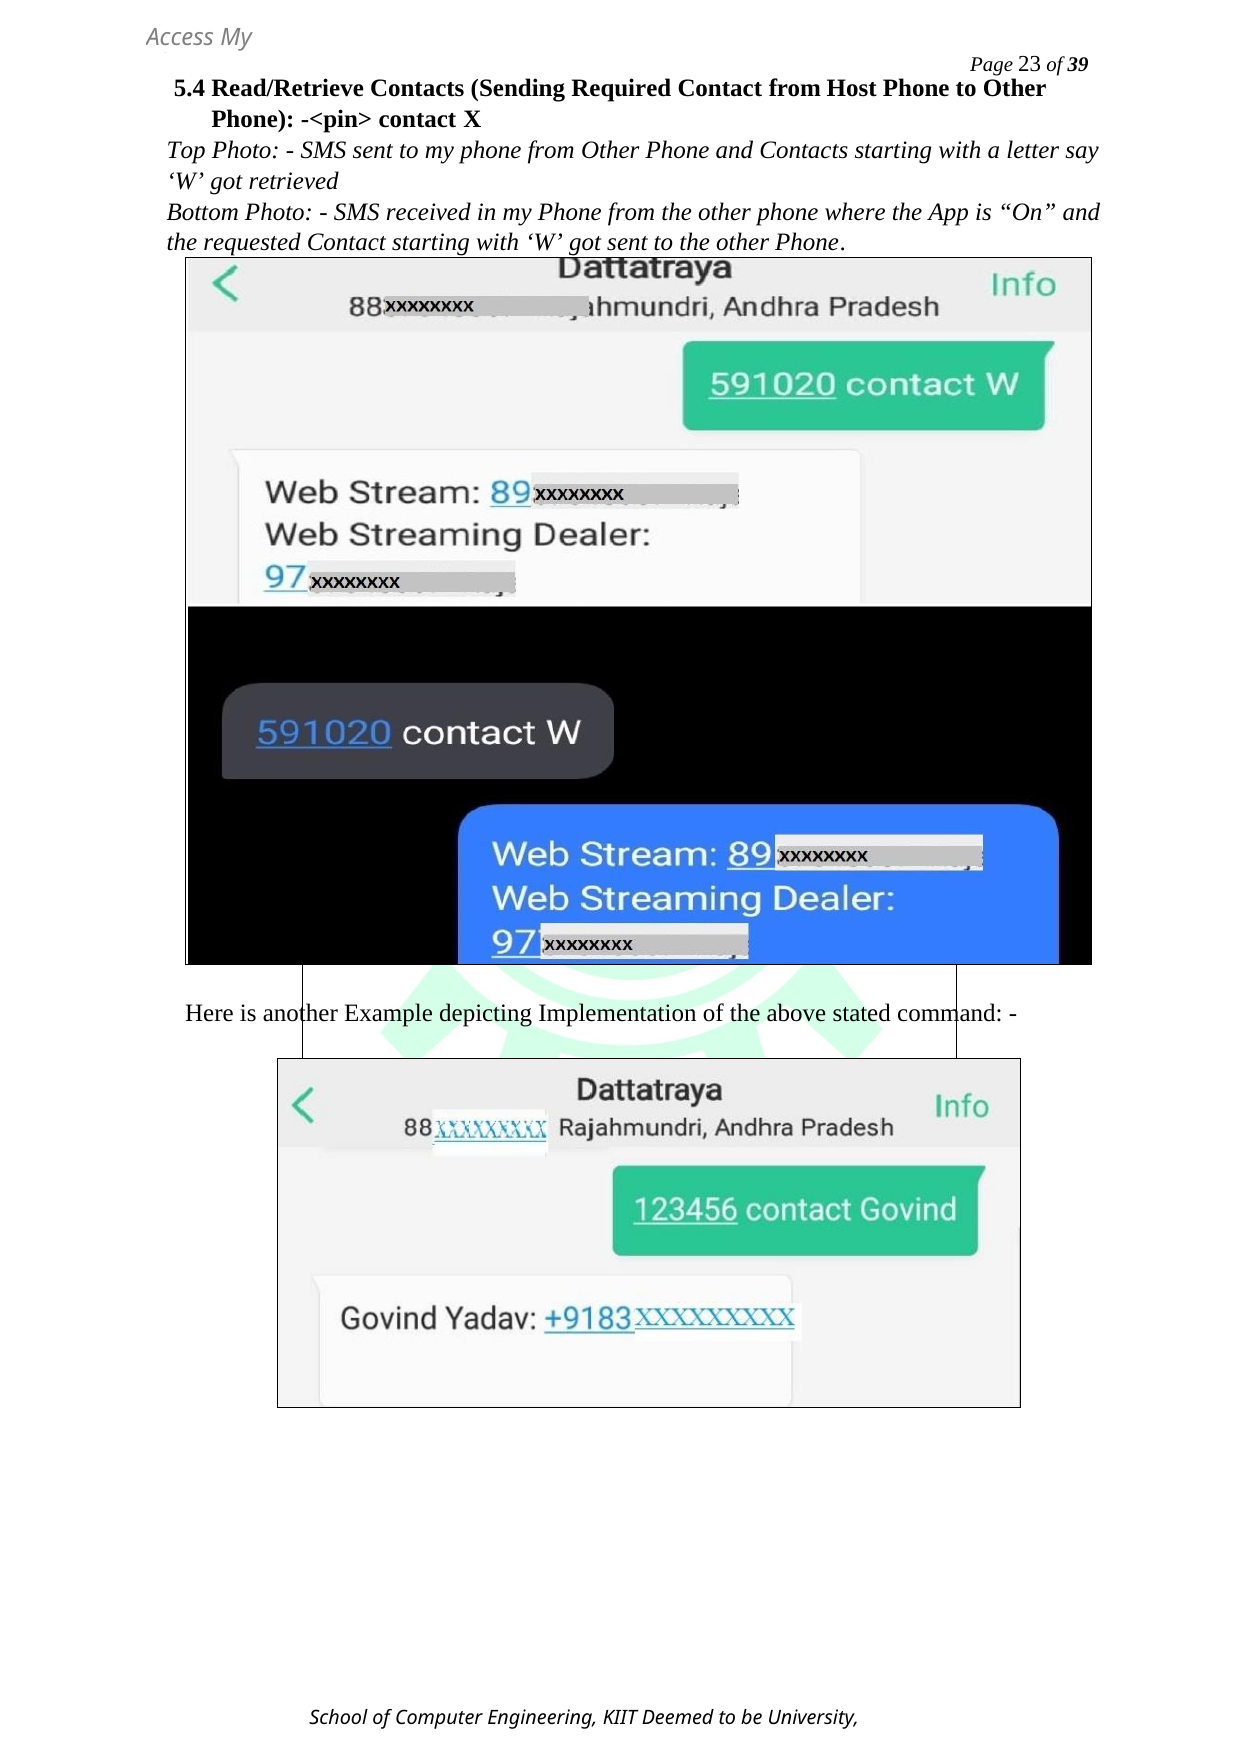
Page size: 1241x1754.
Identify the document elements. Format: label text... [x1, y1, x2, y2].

subtitle Read/Retrieve Contacts (Sending Required Contact from Host Phone to Other Phone): -<pin> contact X [173, 73, 1048, 133]
text Bottom Photo: - SMS received in my Phone from the other phone where the App is “On” and the requested Contact starting with ‘W’ got sent to the other Phone. [166, 197, 1103, 256]
picture [278, 1059, 1020, 1407]
text Top Photo: - SMS sent to my phone from Other Phone and Contacts starting with a letter say ‘W’ got retrieved [166, 135, 1103, 195]
picture [303, 965, 956, 1058]
picture [186, 258, 1091, 964]
